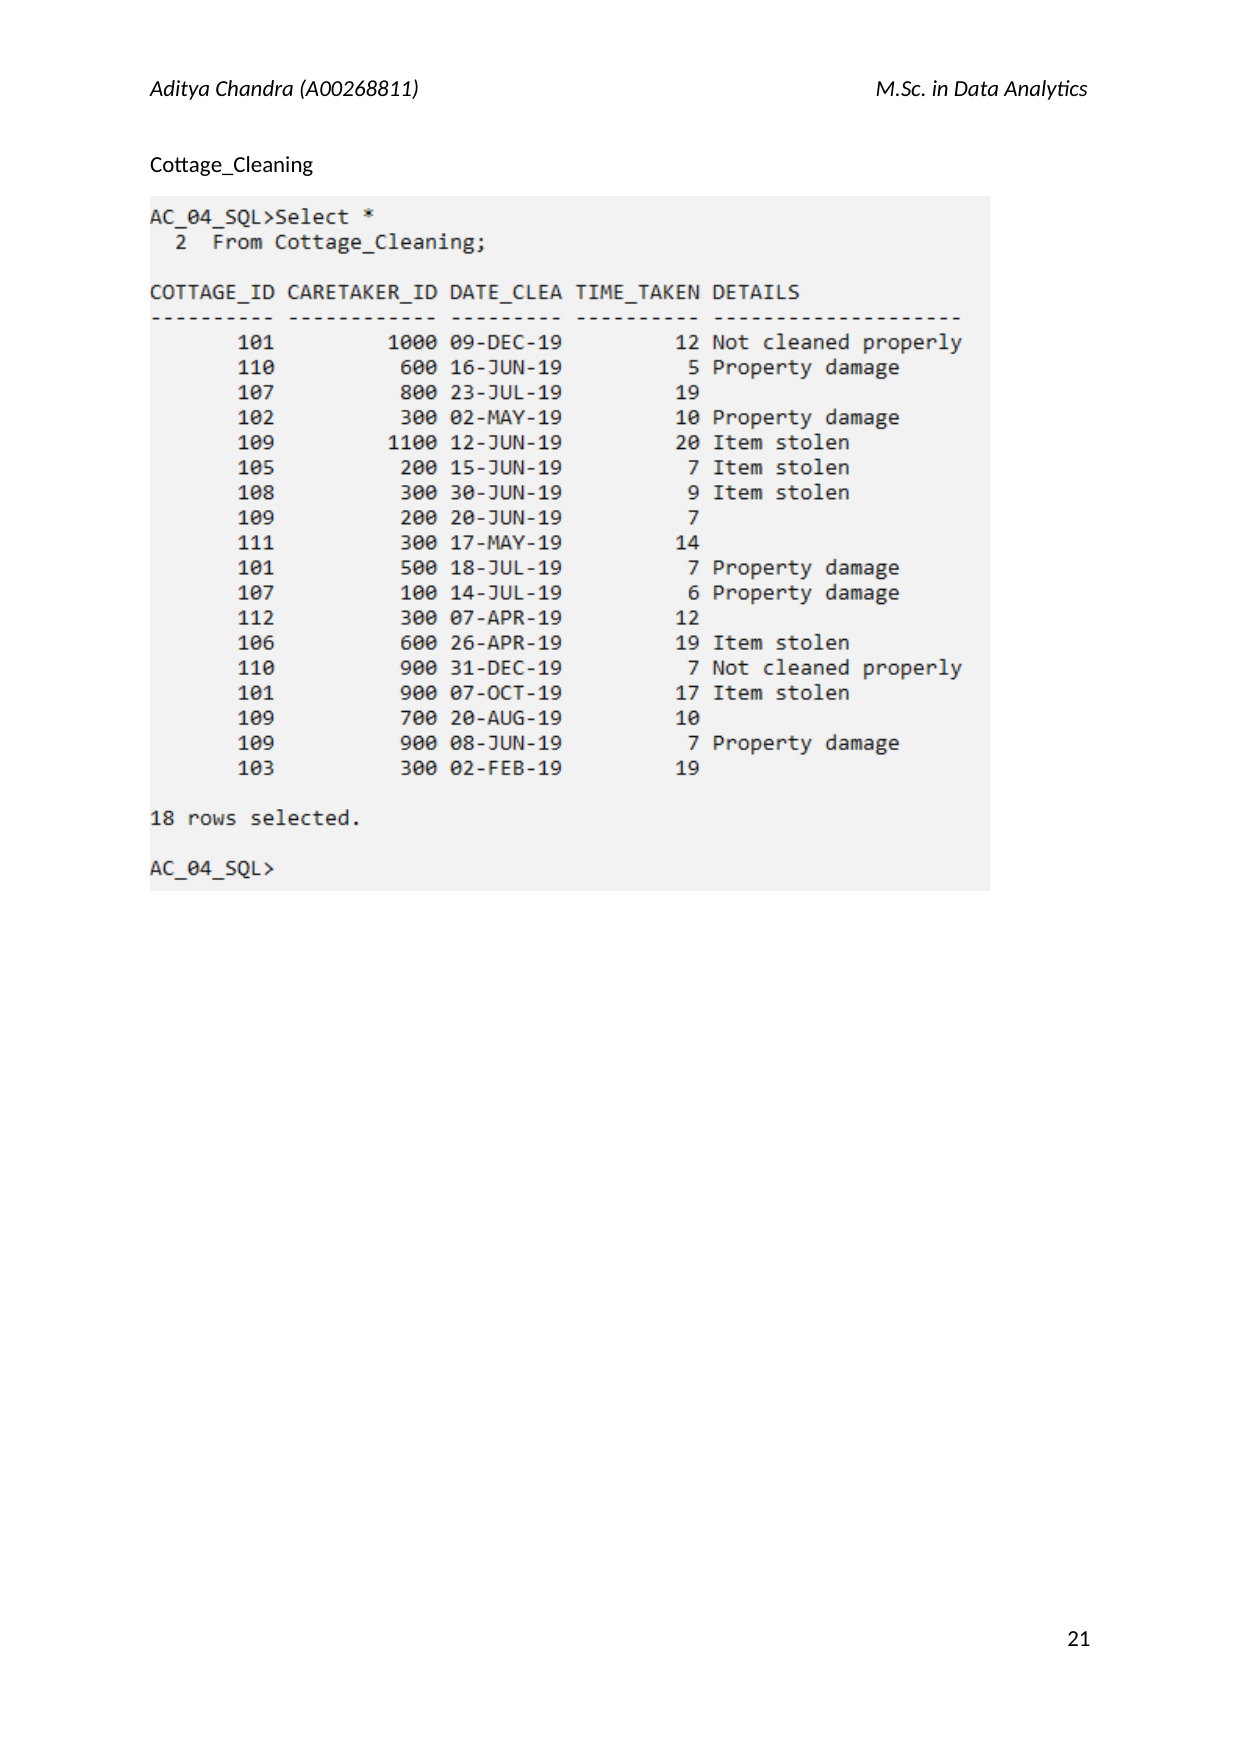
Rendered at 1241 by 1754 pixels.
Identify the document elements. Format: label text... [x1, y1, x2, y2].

text Cottage_Cleaning [150, 150, 1090, 178]
picture [150, 196, 991, 891]
